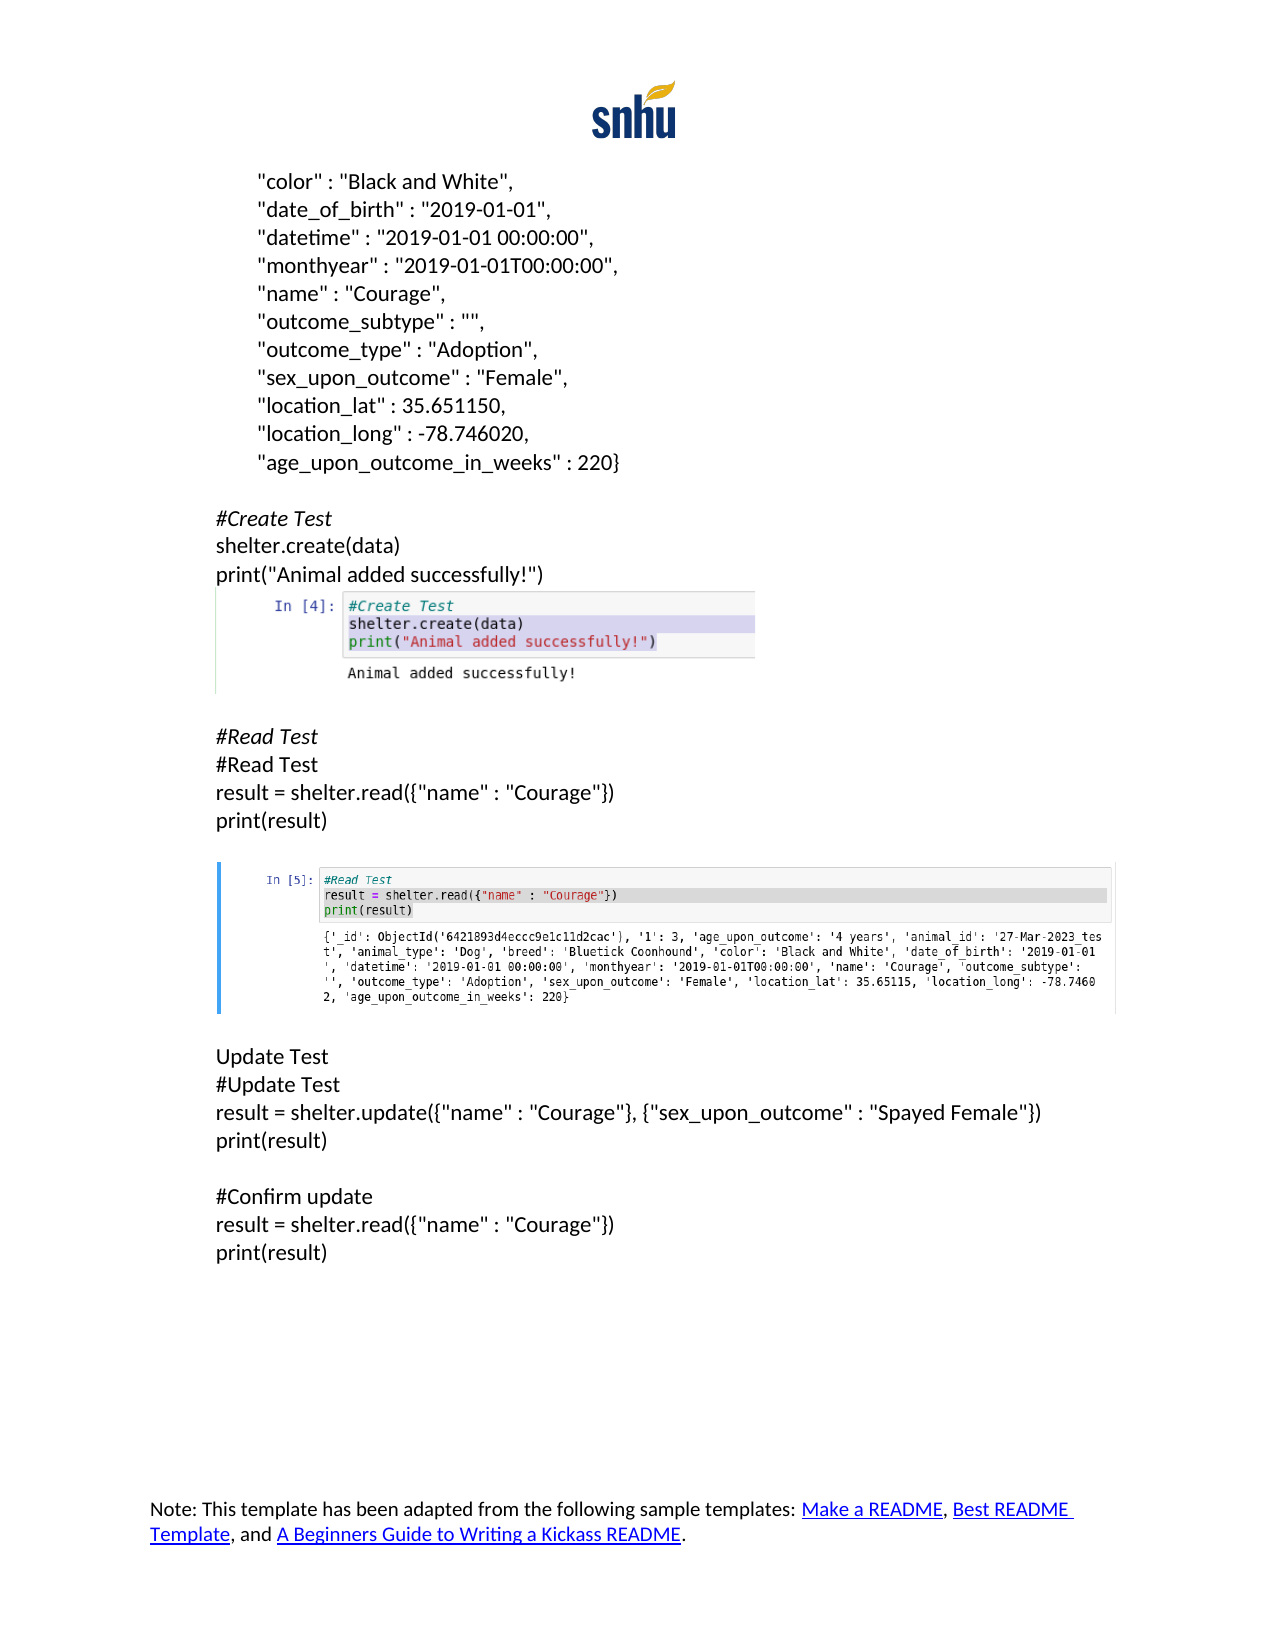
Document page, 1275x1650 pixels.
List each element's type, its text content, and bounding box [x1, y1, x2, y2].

text "monthyear" : "2019-01-01T00:00:00", [216, 251, 1125, 279]
text print("Animal added successfully!") [216, 560, 1125, 588]
text #Read Test [216, 722, 1125, 750]
text "outcome_subtype" : "", [216, 307, 1125, 336]
text #Read Test [216, 750, 1125, 778]
text "sex_upon_outcome" : "Female", [216, 363, 1125, 392]
text "color" : "Black and White", [216, 167, 1125, 195]
text #Update Test [216, 1070, 1125, 1098]
text "datetime" : "2019-01-01 00:00:00", [216, 223, 1125, 251]
text print(result) [216, 1126, 1125, 1154]
text "outcome_type" : "Adoption", [216, 336, 1125, 363]
text "location_lat" : 35.651150, [216, 392, 1125, 419]
text print(result) [216, 1238, 1125, 1266]
text print(result) [216, 806, 1125, 834]
text "name" : "Courage", [216, 279, 1125, 307]
text result = shelter.update({"name" : "Courage"}, {"sex_upon_outcome" : "Spayed Female"}) [216, 1098, 1125, 1126]
text Update Test [216, 1042, 1125, 1070]
picture [215, 587, 756, 694]
text result = shelter.read({"name" : "Courage"}) [216, 1210, 1125, 1238]
text "date_of_birth" : "2019-01-01", [216, 195, 1125, 223]
text #Create Test [216, 504, 1125, 532]
text "location_long" : -78.746020, [216, 419, 1125, 448]
text #Confirm update [216, 1182, 1125, 1210]
text result = shelter.read({"name" : "Courage"}) [216, 778, 1125, 806]
text shelter.create(data) [216, 532, 1125, 560]
picture [215, 862, 1116, 1014]
text "age_upon_outcome_in_weeks" : 220} [216, 448, 1125, 476]
picture [573, 75, 702, 147]
